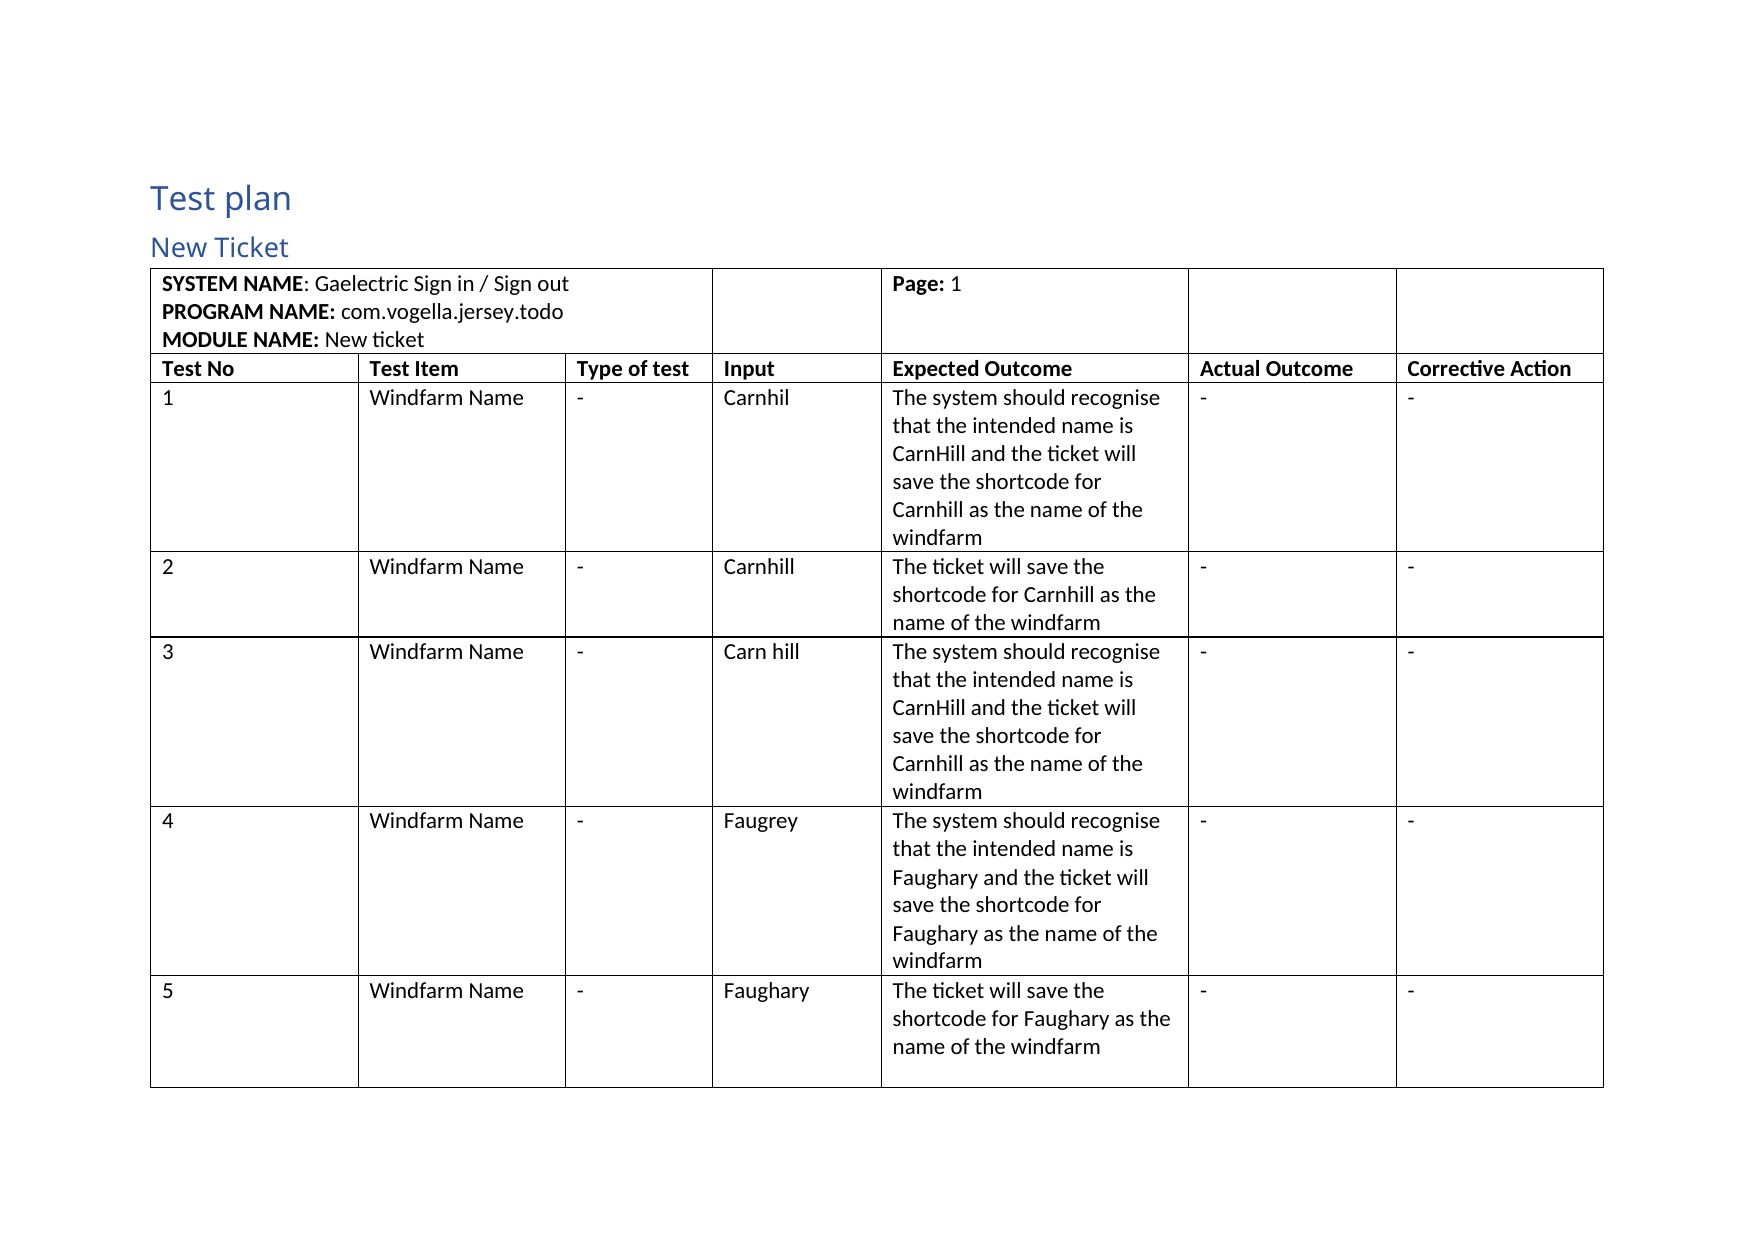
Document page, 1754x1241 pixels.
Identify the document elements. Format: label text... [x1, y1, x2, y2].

table_cell - [566, 976, 712, 1087]
table_header [713, 269, 881, 353]
table_header [1189, 269, 1396, 353]
table_cell - [1397, 383, 1603, 551]
table_cell Windfarm Name [359, 807, 565, 975]
table_cell Expected Outcome [882, 354, 1188, 382]
table_cell - [1397, 552, 1603, 636]
table_cell The system should recognise that the intended name is CarnHill and the ticket will save the shortcode for Carnhill as the name of the windfarm [882, 638, 1188, 806]
table_cell - [1397, 976, 1603, 1087]
table_header [1397, 269, 1603, 353]
table_cell Faughary [713, 976, 881, 1087]
subtitle New Ticket [150, 228, 1604, 265]
table_cell Carnhil [713, 383, 881, 551]
table_cell 4 [151, 807, 358, 975]
table_cell Windfarm Name [359, 552, 565, 636]
table_cell The system should recognise that the intended name is CarnHill and the ticket will save the shortcode for Carnhill as the name of the windfarm [882, 383, 1188, 551]
table_cell The ticket will save the shortcode for Faughary as the name of the windfarm [882, 976, 1188, 1087]
table_cell Windfarm Name [359, 638, 565, 806]
table_cell - [1397, 807, 1603, 975]
table_cell 5 [151, 976, 358, 1087]
table_cell - [1189, 638, 1396, 806]
table_cell - [566, 552, 712, 636]
table_cell Carnhill [713, 552, 881, 636]
table_header SYSTEM NAME: Gaelectric Sign in / Sign out PROGRAM NAME: com.vogella.jersey.todo MODULE NAME: New ticket [151, 269, 712, 353]
table_cell 1 [151, 383, 358, 551]
table_cell Input [713, 354, 881, 382]
table_cell - [566, 807, 712, 975]
table_cell Corrective Action [1397, 354, 1603, 382]
table_cell Windfarm Name [359, 976, 565, 1087]
table_cell 2 [151, 552, 358, 636]
table_cell - [1189, 807, 1396, 975]
subtitle Test plan [150, 175, 1604, 220]
table_cell - [566, 638, 712, 806]
table_cell Test No [151, 354, 358, 382]
table_header Page: 1 [882, 269, 1188, 353]
table_cell - [1189, 552, 1396, 636]
table_cell - [1397, 638, 1603, 806]
table_cell Carn hill [713, 638, 881, 806]
table_cell Actual Outcome [1189, 354, 1396, 382]
table_cell - [1189, 383, 1396, 551]
table_cell The system should recognise that the intended name is Faughary and the ticket will save the shortcode for Faughary as the name of the windfarm [882, 807, 1188, 975]
table_cell - [566, 383, 712, 551]
table_cell Faugrey [713, 807, 881, 975]
table_cell Type of test [566, 354, 712, 382]
table_cell - [1189, 976, 1396, 1087]
table_cell The ticket will save the shortcode for Carnhill as the name of the windfarm [882, 552, 1188, 636]
table_cell 3 [151, 638, 358, 806]
table_cell Windfarm Name [359, 383, 565, 551]
table_cell Test Item [359, 354, 565, 382]
